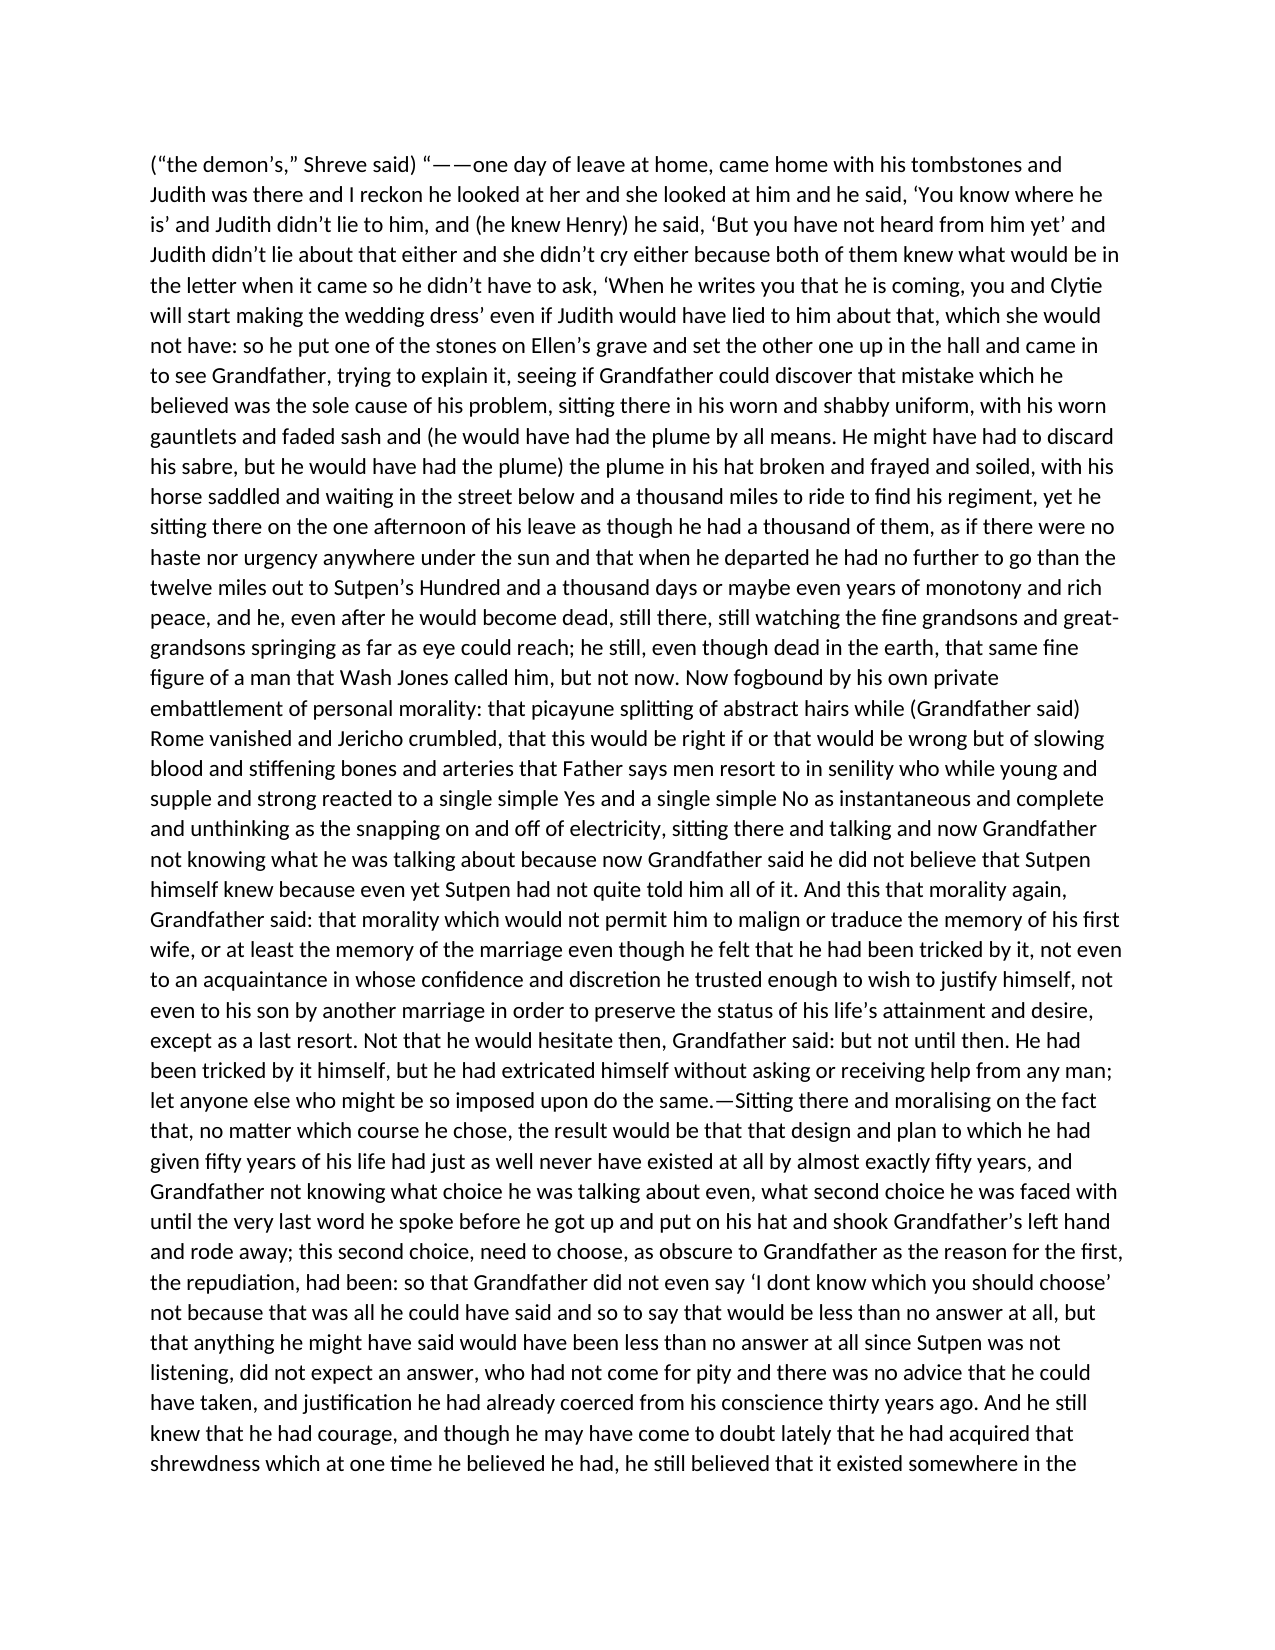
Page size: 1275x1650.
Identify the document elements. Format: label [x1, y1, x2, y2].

text [150, 150, 1125, 1477]
